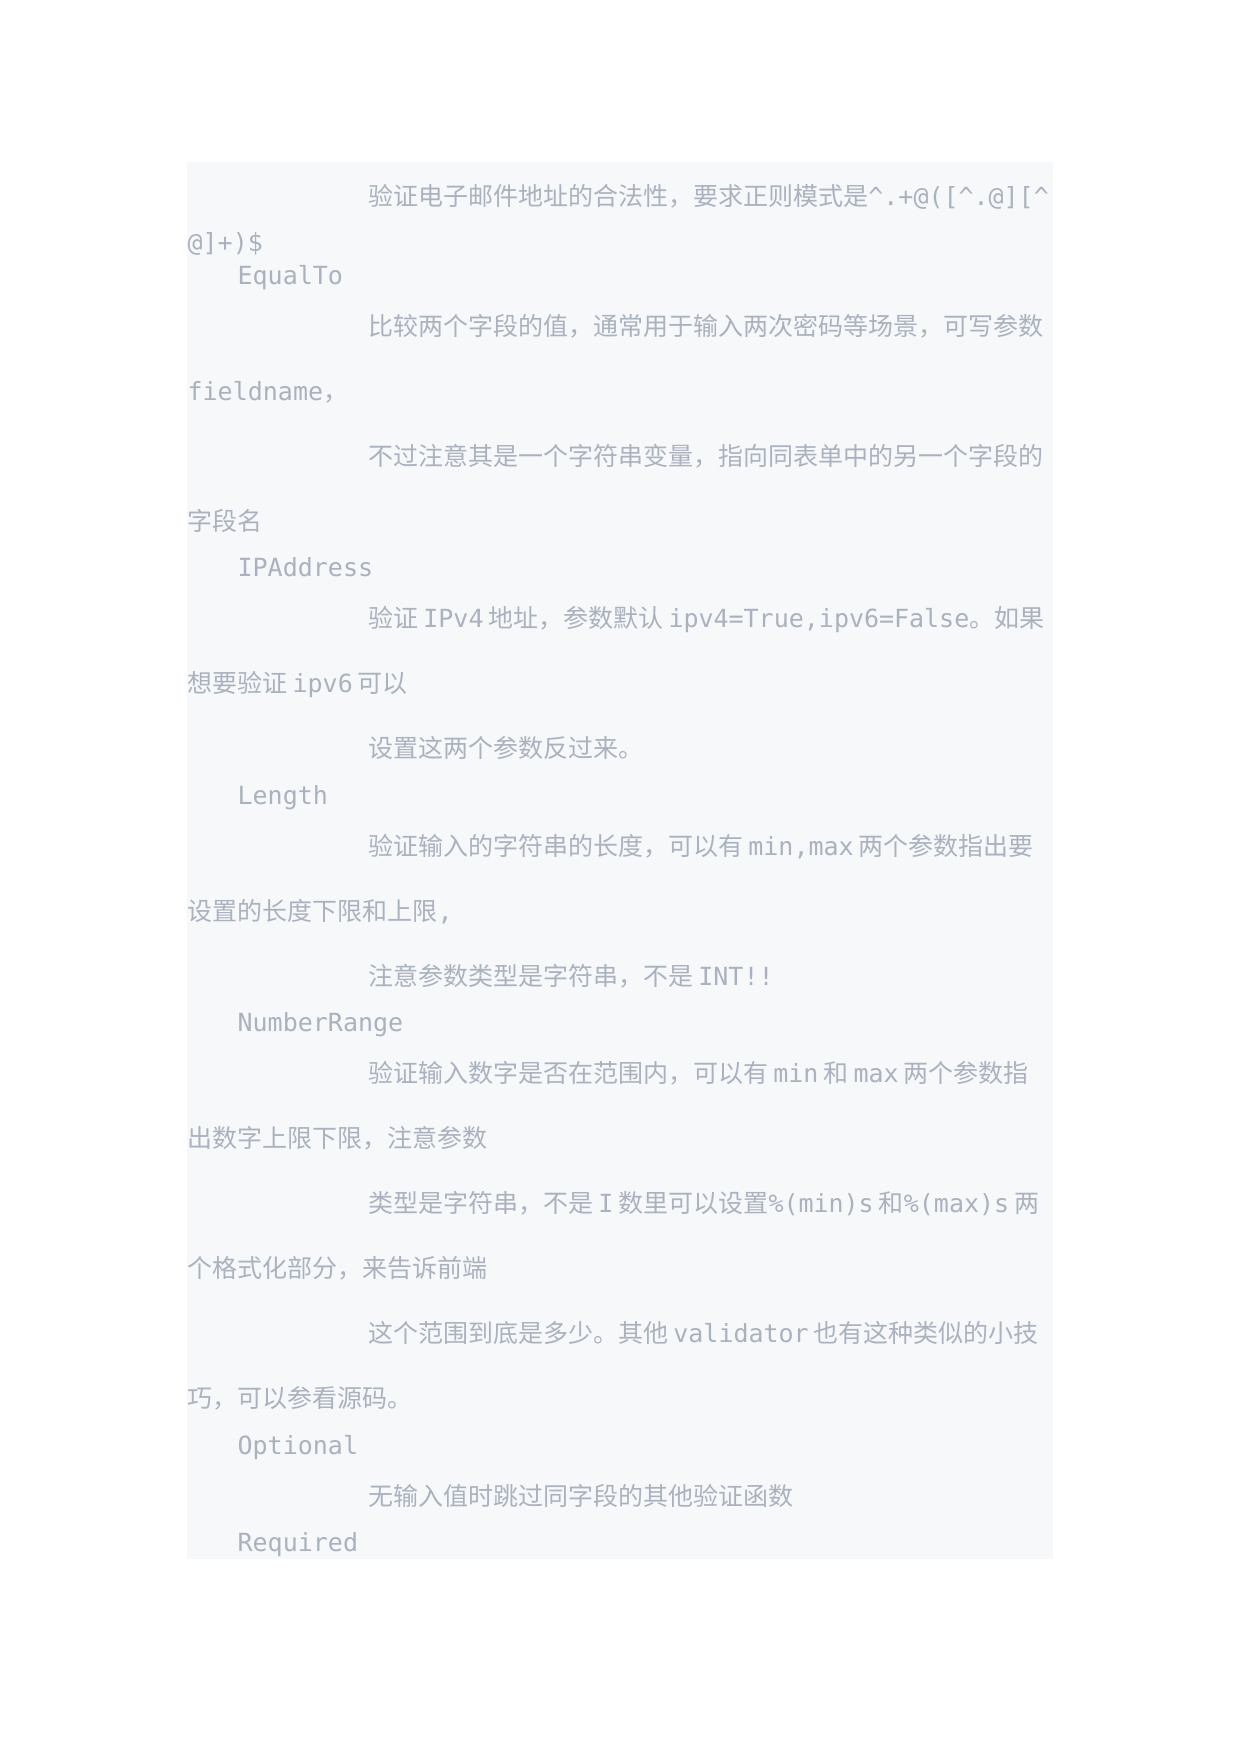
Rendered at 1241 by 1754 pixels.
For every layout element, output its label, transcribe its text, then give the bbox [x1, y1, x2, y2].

text 注意参数类型是字符串，不是INT!! [187, 942, 1053, 1007]
text 设置这两个参数反过来。 [187, 714, 1053, 779]
text 验证输入的字符串的长度，可以有min,max两个参数指出要设置的长度下限和上限, [187, 812, 1053, 942]
text 不过注意其是一个字符串变量，指向同表单中的另一个字段的字段名 [187, 422, 1053, 552]
text 验证IPv4地址，参数默认ipv4=True,ipv6=False。如果想要验证ipv6可以 [187, 584, 1053, 714]
text 类型是字符串，不是I数里可以设置%(min)s和%(max)s两个格式化部分，来告诉前端 [187, 1169, 1053, 1299]
text 比较两个字段的值，通常用于输入两次密码等场景，可写参数fieldname， [187, 292, 1053, 422]
text NumberRange [187, 1007, 1053, 1039]
text 验证电子邮件地址的合法性，要求正则模式是^.+@([^.@][^@]+)$ [187, 162, 1053, 259]
text IPAddress [187, 552, 1053, 584]
text EqualTo [187, 259, 1053, 292]
text 这个范围到底是多少。其他validator也有这种类似的小技巧，可以参看源码。 [187, 1299, 1053, 1429]
text Optional [187, 1429, 1053, 1462]
text Length [187, 779, 1053, 812]
text Required [187, 1527, 1053, 1559]
text 验证输入数字是否在范围内，可以有min和max两个参数指出数字上限下限，注意参数 [187, 1039, 1053, 1169]
text 无输入值时跳过同字段的其他验证函数 [187, 1462, 1053, 1527]
